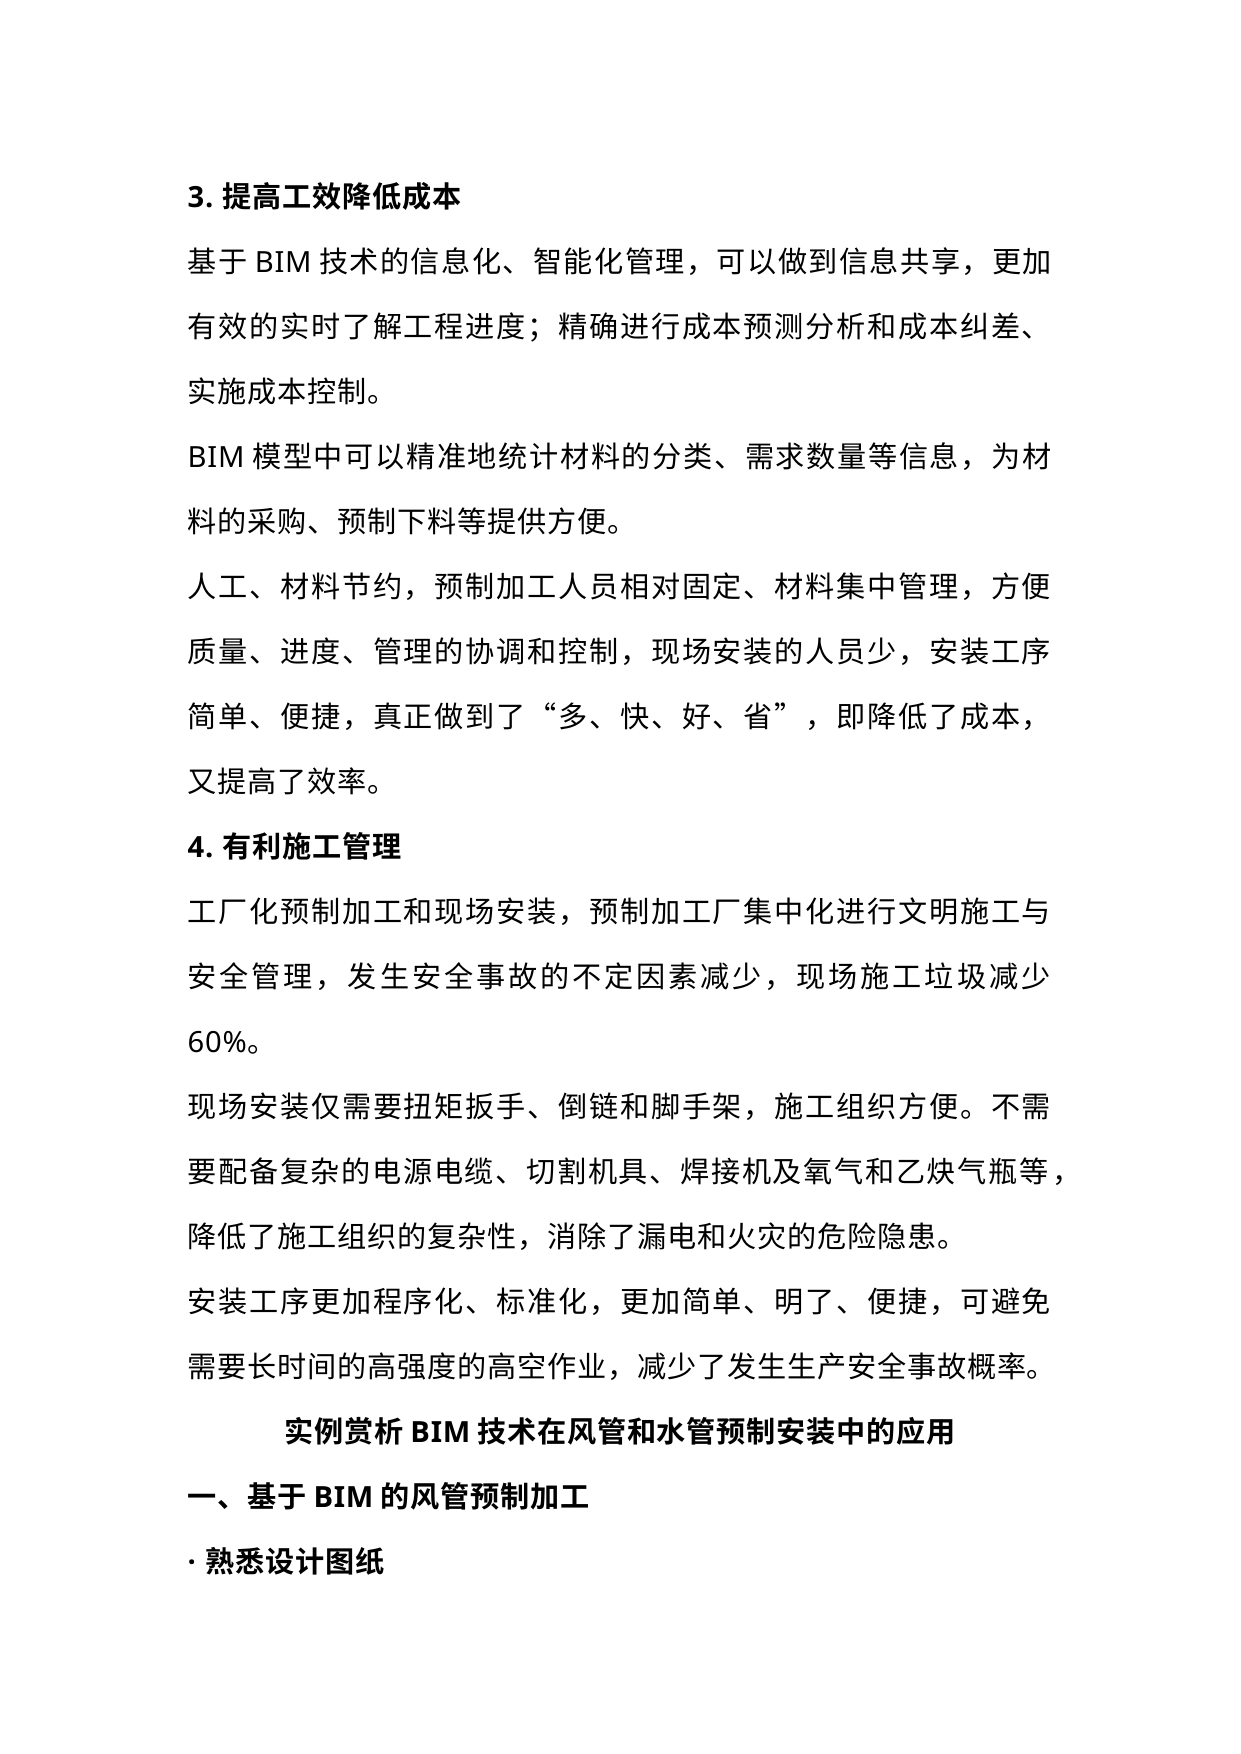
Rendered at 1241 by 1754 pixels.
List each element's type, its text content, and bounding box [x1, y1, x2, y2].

text 人工、材料节约，预制加工人员相对固定、材料集中管理，方便质量、进度、管理的协调和控制，现场安装的人员少，安装工序简单、便捷，真正做到了“多、快、好、省”，即降低了成本，又提高了效率。 [187, 552, 1053, 812]
text 安装工序更加程序化、标准化，更加简单、明了、便捷，可避免需要长时间的高强度的高空作业，减少了发生生产安全事故概率。 [187, 1267, 1053, 1397]
text · 熟悉设计图纸 [187, 1527, 1053, 1592]
text 3. 提高工效降低成本 [187, 162, 1053, 227]
text BIM模型中可以精准地统计材料的分类、需求数量等信息，为材料的采购、预制下料等提供方便。 [187, 422, 1053, 552]
text 一、基于BIM的风管预制加工 [187, 1462, 1053, 1527]
text 现场安装仅需要扭矩扳手、倒链和脚手架，施工组织方便。不需要配备复杂的电源电缆、切割机具、焊接机及氧气和乙炔气瓶等，降低了施工组织的复杂性，消除了漏电和火灾的危险隐患。 [187, 1072, 1053, 1267]
text 实例赏析BIM技术在风管和水管预制安装中的应用 [187, 1397, 1053, 1462]
text 基于BIM技术的信息化、智能化管理，可以做到信息共享，更加有效的实时了解工程进度；精确进行成本预测分析和成本纠差、实施成本控制。 [187, 227, 1053, 422]
text 工厂化预制加工和现场安装，预制加工厂集中化进行文明施工与安全管理，发生安全事故的不定因素减少，现场施工垃圾减少60%。 [187, 877, 1053, 1072]
text 4. 有利施工管理 [187, 812, 1053, 877]
